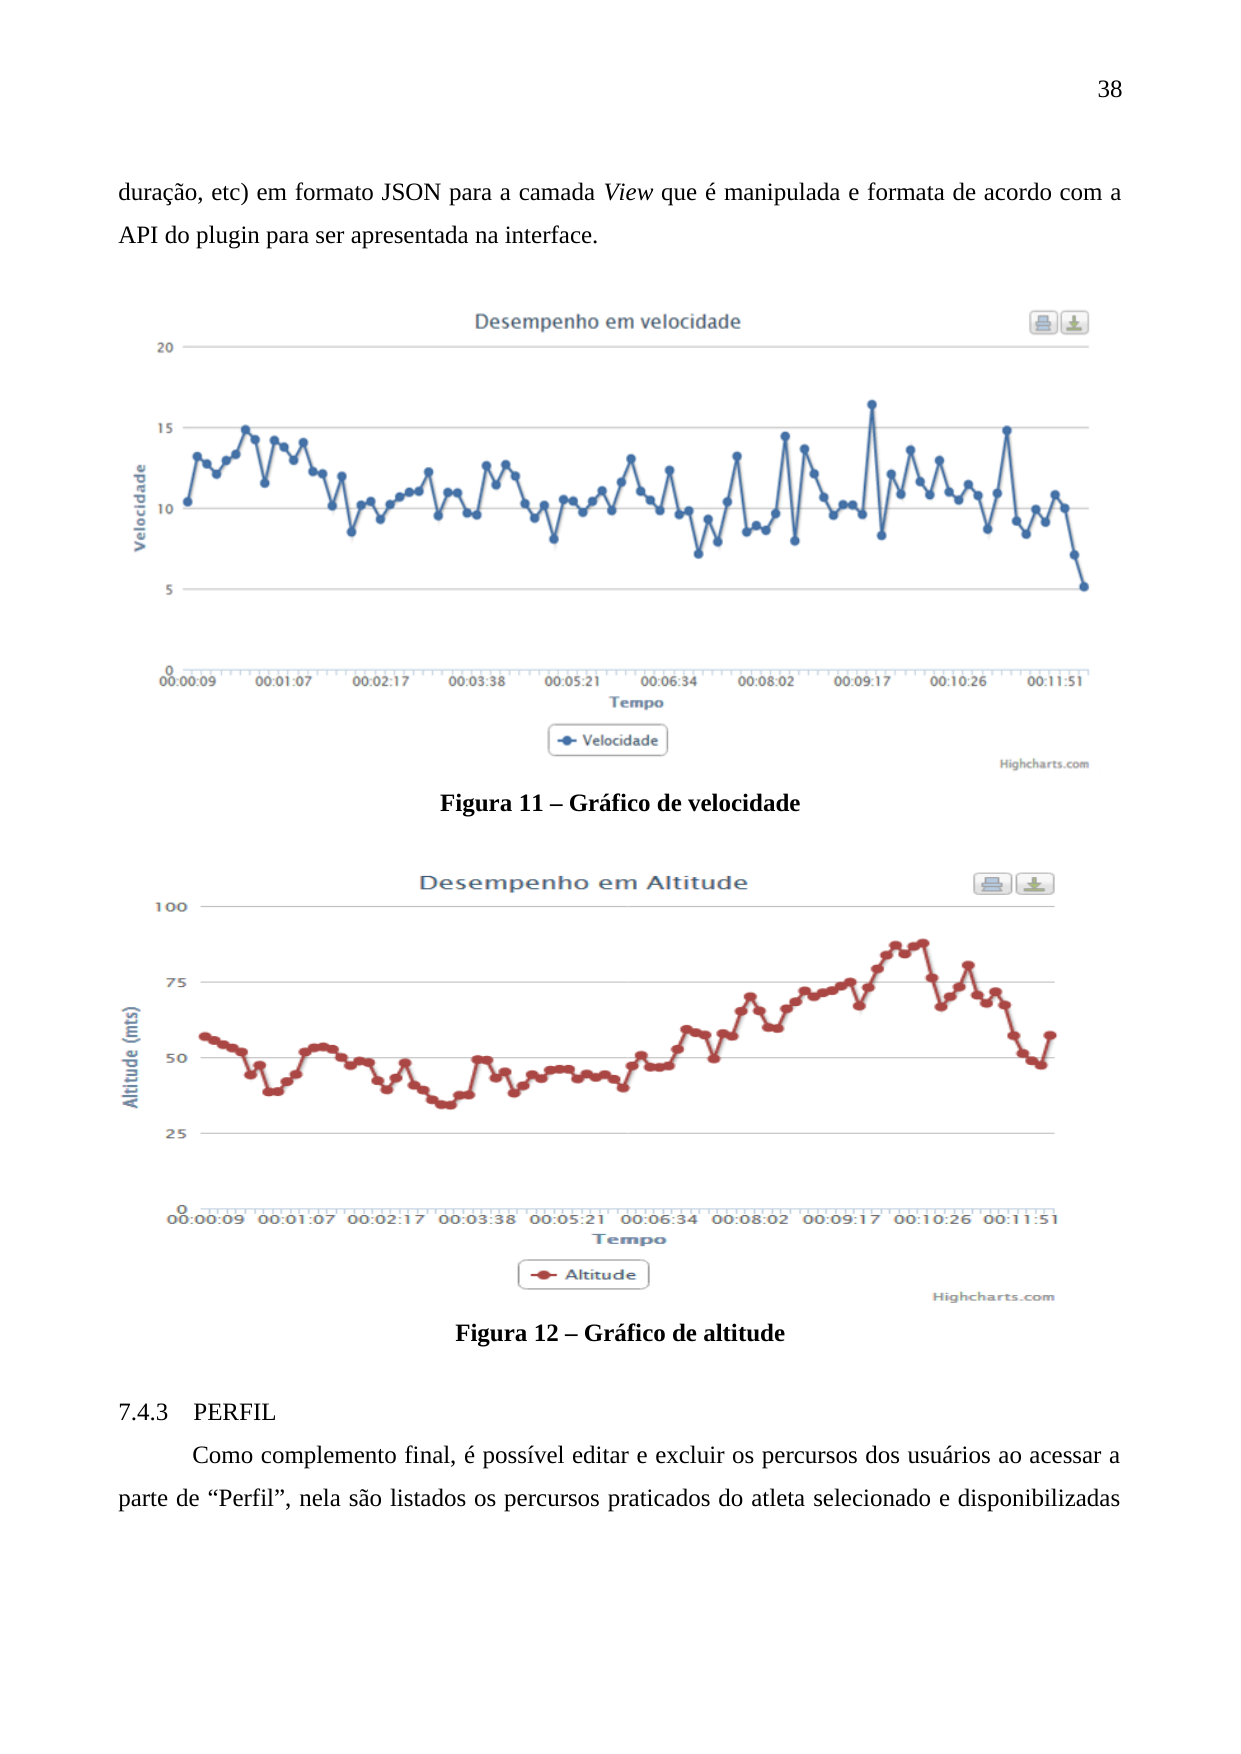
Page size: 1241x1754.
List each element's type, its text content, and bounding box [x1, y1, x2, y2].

picture [118, 866, 1094, 1304]
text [118, 1440, 1122, 1512]
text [118, 177, 1122, 249]
subtitle PERFIL [118, 1397, 1122, 1425]
picture [132, 306, 1108, 774]
